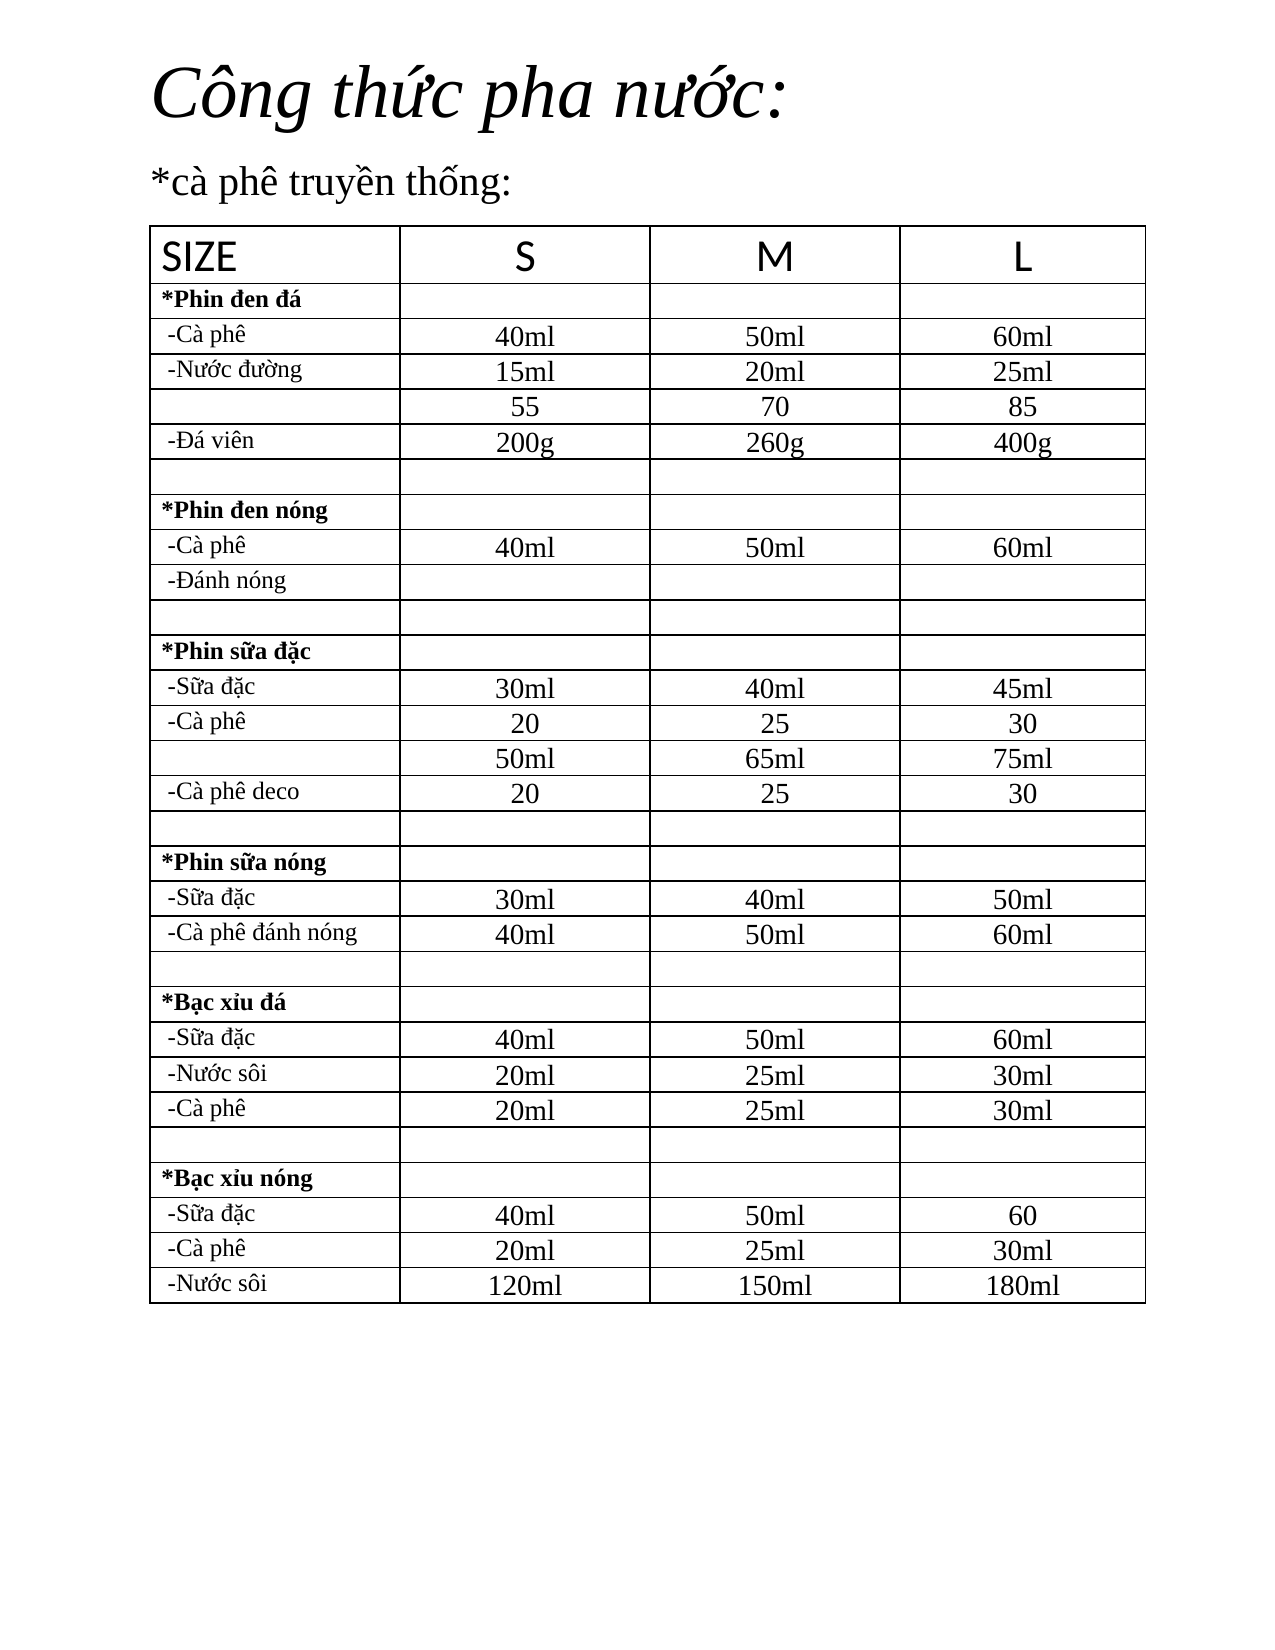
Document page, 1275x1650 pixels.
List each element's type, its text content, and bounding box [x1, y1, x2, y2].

table_cell 30 [901, 776, 1145, 810]
table_cell -Cà phê đánh nóng [151, 917, 399, 951]
table_cell -Sữa đặc [151, 1198, 399, 1232]
table_cell [151, 390, 399, 423]
table_cell 40ml [651, 882, 899, 915]
table_cell [151, 812, 399, 845]
table_cell 20 [401, 776, 649, 810]
table_cell *Bạc xỉu nóng [151, 1163, 399, 1197]
table_cell [901, 284, 1145, 318]
table_cell 180ml [901, 1268, 1145, 1302]
table_cell [651, 987, 899, 1021]
table_cell [401, 601, 649, 634]
table_cell [651, 952, 899, 986]
table_cell 55 [401, 390, 649, 423]
table_cell [401, 952, 649, 986]
table_cell 40ml [401, 917, 649, 951]
table_cell 85 [901, 390, 1145, 423]
table_cell 30ml [401, 882, 649, 915]
table_cell 65ml [651, 741, 899, 775]
table_cell 40ml [401, 1023, 649, 1056]
table_cell [401, 495, 649, 529]
table_cell 40ml [401, 319, 649, 353]
table_cell -Nước đường [151, 355, 399, 388]
table_cell [151, 460, 399, 493]
table_cell [401, 812, 649, 845]
table_cell -Cà phê [151, 319, 399, 353]
table_cell [651, 284, 899, 318]
table_cell [901, 565, 1145, 599]
table_cell -Đánh nóng [151, 565, 399, 599]
table_cell [901, 601, 1145, 634]
table_cell 60 [901, 1198, 1145, 1232]
table_cell 50ml [651, 319, 899, 353]
table_cell [651, 1128, 899, 1161]
table_cell [151, 601, 399, 634]
table_cell [901, 636, 1145, 669]
table_cell 75ml [901, 741, 1145, 775]
table_cell [651, 565, 899, 599]
table_cell [651, 601, 899, 634]
table_cell [401, 1128, 649, 1161]
table_cell 50ml [651, 530, 899, 564]
table_cell *Phin sữa nóng [151, 847, 399, 880]
table_cell [651, 495, 899, 529]
table_cell 20ml [401, 1093, 649, 1126]
table_cell 20ml [401, 1058, 649, 1091]
table_header S [401, 227, 649, 282]
table_cell [401, 636, 649, 669]
table_cell 25ml [651, 1058, 899, 1091]
table_header L [901, 227, 1145, 282]
table_cell -Cà phê [151, 1233, 399, 1267]
table_cell 60ml [901, 1023, 1145, 1056]
table_cell 50ml [401, 741, 649, 775]
table_cell [651, 1163, 899, 1197]
table_cell -Cà phê [151, 1093, 399, 1126]
table_cell 15ml [401, 355, 649, 388]
table_cell -Cà phê [151, 530, 399, 564]
table_cell -Sữa đặc [151, 671, 399, 704]
table_cell [901, 847, 1145, 880]
table_cell 120ml [401, 1268, 649, 1302]
table_cell 30 [901, 706, 1145, 739]
table_cell 60ml [901, 319, 1145, 353]
table_cell [901, 812, 1145, 845]
table_cell -Cà phê [151, 706, 399, 739]
table_cell [901, 1128, 1145, 1161]
table_cell 50ml [651, 1023, 899, 1056]
table_cell 25 [651, 706, 899, 739]
table_cell 150ml [651, 1268, 899, 1302]
table_cell 20ml [401, 1233, 649, 1267]
table_cell 25ml [901, 355, 1145, 388]
table_cell 50ml [651, 917, 899, 951]
table_cell 40ml [651, 671, 899, 704]
table_cell [401, 565, 649, 599]
table_header M [651, 227, 899, 282]
table_cell *Phin đen nóng [151, 495, 399, 529]
table_cell 30ml [901, 1058, 1145, 1091]
table_cell 25 [651, 776, 899, 810]
table_cell 260g [651, 425, 899, 458]
table_cell [901, 1163, 1145, 1197]
table_cell -Nước sôi [151, 1058, 399, 1091]
table_cell [651, 847, 899, 880]
table_cell [151, 741, 399, 775]
table_cell [401, 847, 649, 880]
table_cell 40ml [401, 1198, 649, 1232]
table_cell [401, 987, 649, 1021]
table_cell -Đá viên [151, 425, 399, 458]
table_cell [401, 1163, 649, 1197]
table_cell 50ml [651, 1198, 899, 1232]
table_cell 400g [901, 425, 1145, 458]
table_cell [401, 284, 649, 318]
table_cell [651, 812, 899, 845]
table_cell 40ml [401, 530, 649, 564]
table_cell [901, 495, 1145, 529]
table_cell [651, 460, 899, 493]
text Công thức pha nước: [150, 47, 1125, 133]
table_cell -Nước sôi [151, 1268, 399, 1302]
table_cell -Cà phê deco [151, 776, 399, 810]
table_cell *Phin đen đá [151, 284, 399, 318]
table_cell *Bạc xỉu đá [151, 987, 399, 1021]
table_cell [401, 460, 649, 493]
table_cell *Phin sữa đặc [151, 636, 399, 669]
table_cell [901, 987, 1145, 1021]
table_cell 30ml [901, 1233, 1145, 1267]
table_cell 30ml [901, 1093, 1145, 1126]
table_cell 20 [401, 706, 649, 739]
table_cell -Sữa đặc [151, 1023, 399, 1056]
table_cell 50ml [901, 882, 1145, 915]
table_cell 200g [401, 425, 649, 458]
table_cell 45ml [901, 671, 1145, 704]
table_cell 60ml [901, 917, 1145, 951]
table_cell [901, 952, 1145, 986]
table_cell 70 [651, 390, 899, 423]
table_cell 25ml [651, 1093, 899, 1126]
table_cell 60ml [901, 530, 1145, 564]
table_cell 30ml [401, 671, 649, 704]
table_cell 25ml [651, 1233, 899, 1267]
table_cell [901, 460, 1145, 493]
table_cell [151, 1128, 399, 1161]
table_cell [651, 636, 899, 669]
table_cell [151, 952, 399, 986]
table_cell 20ml [651, 355, 899, 388]
table_cell -Sữa đặc [151, 882, 399, 915]
table_header SIZE [151, 227, 399, 282]
text *cà phê truyền thống: [150, 157, 1125, 204]
